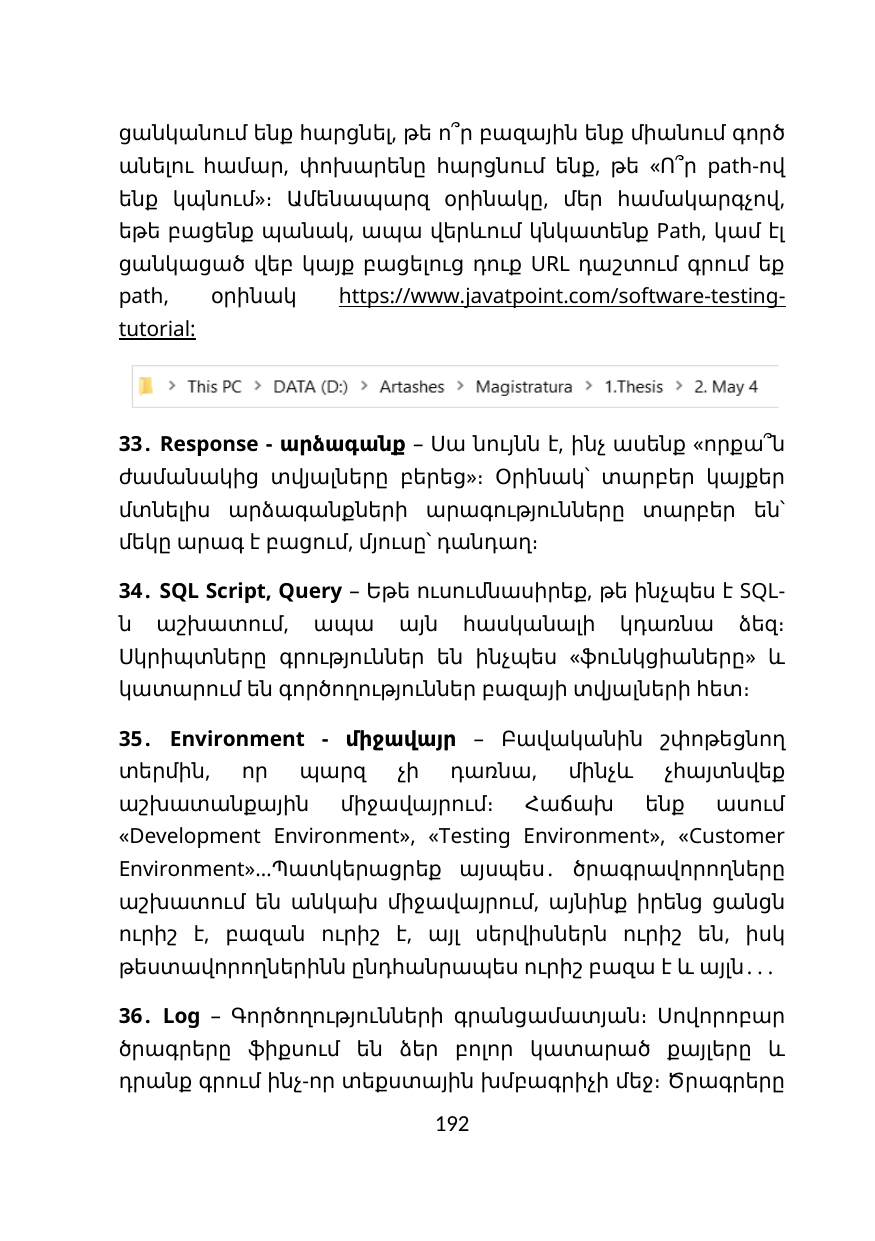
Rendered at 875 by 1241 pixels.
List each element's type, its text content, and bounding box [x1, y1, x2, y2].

text 35․ Environment - միջավայր – Բավականին շփոթեցնող տերմին, որ պարզ չի դառնա, մինչև չհայտնվեք աշխատանքային միջավայրում։ Հաճախ ենք ասում «Development Environment», «Testing Environment», «Customer Environment»…Պատկերացրեք այսպես․ ծրագրավորողները աշխատում են անկախ միջավայրում, այնինք իրենց ցանցն ուրիշ է, բազան ուրիշ է, այլ սերվիսներն ուրիշ են, իսկ թեստավորողներինն ընդհանրապես ուրիշ բազա է և այլն․․․ [118, 724, 786, 980]
text 34․ SQL Script, Query – Եթե ուսումնասիրեք, թե ինչպես է SQL-ն աշխատում, ապա այն հասկանալի կդառնա ձեզ։ Սկրիպտները գրություններ են ինչպես «ֆունկցիաները» և կատարում են գործողություններ բազայի տվյալների հետ։ [118, 577, 786, 703]
text 33․ Response - արձագանք – Սա նույնն է, ինչ ասենք «որքա՞ն ժամանակից տվյալները բերեց»։ Օրինակ՝ տարբեր կայքեր մտնելիս արձագանքների արագությունները տարբեր են՝ մեկը արագ է բացում, մյուսը՝ դանդաղ։ [118, 429, 786, 556]
picture [125, 363, 779, 409]
